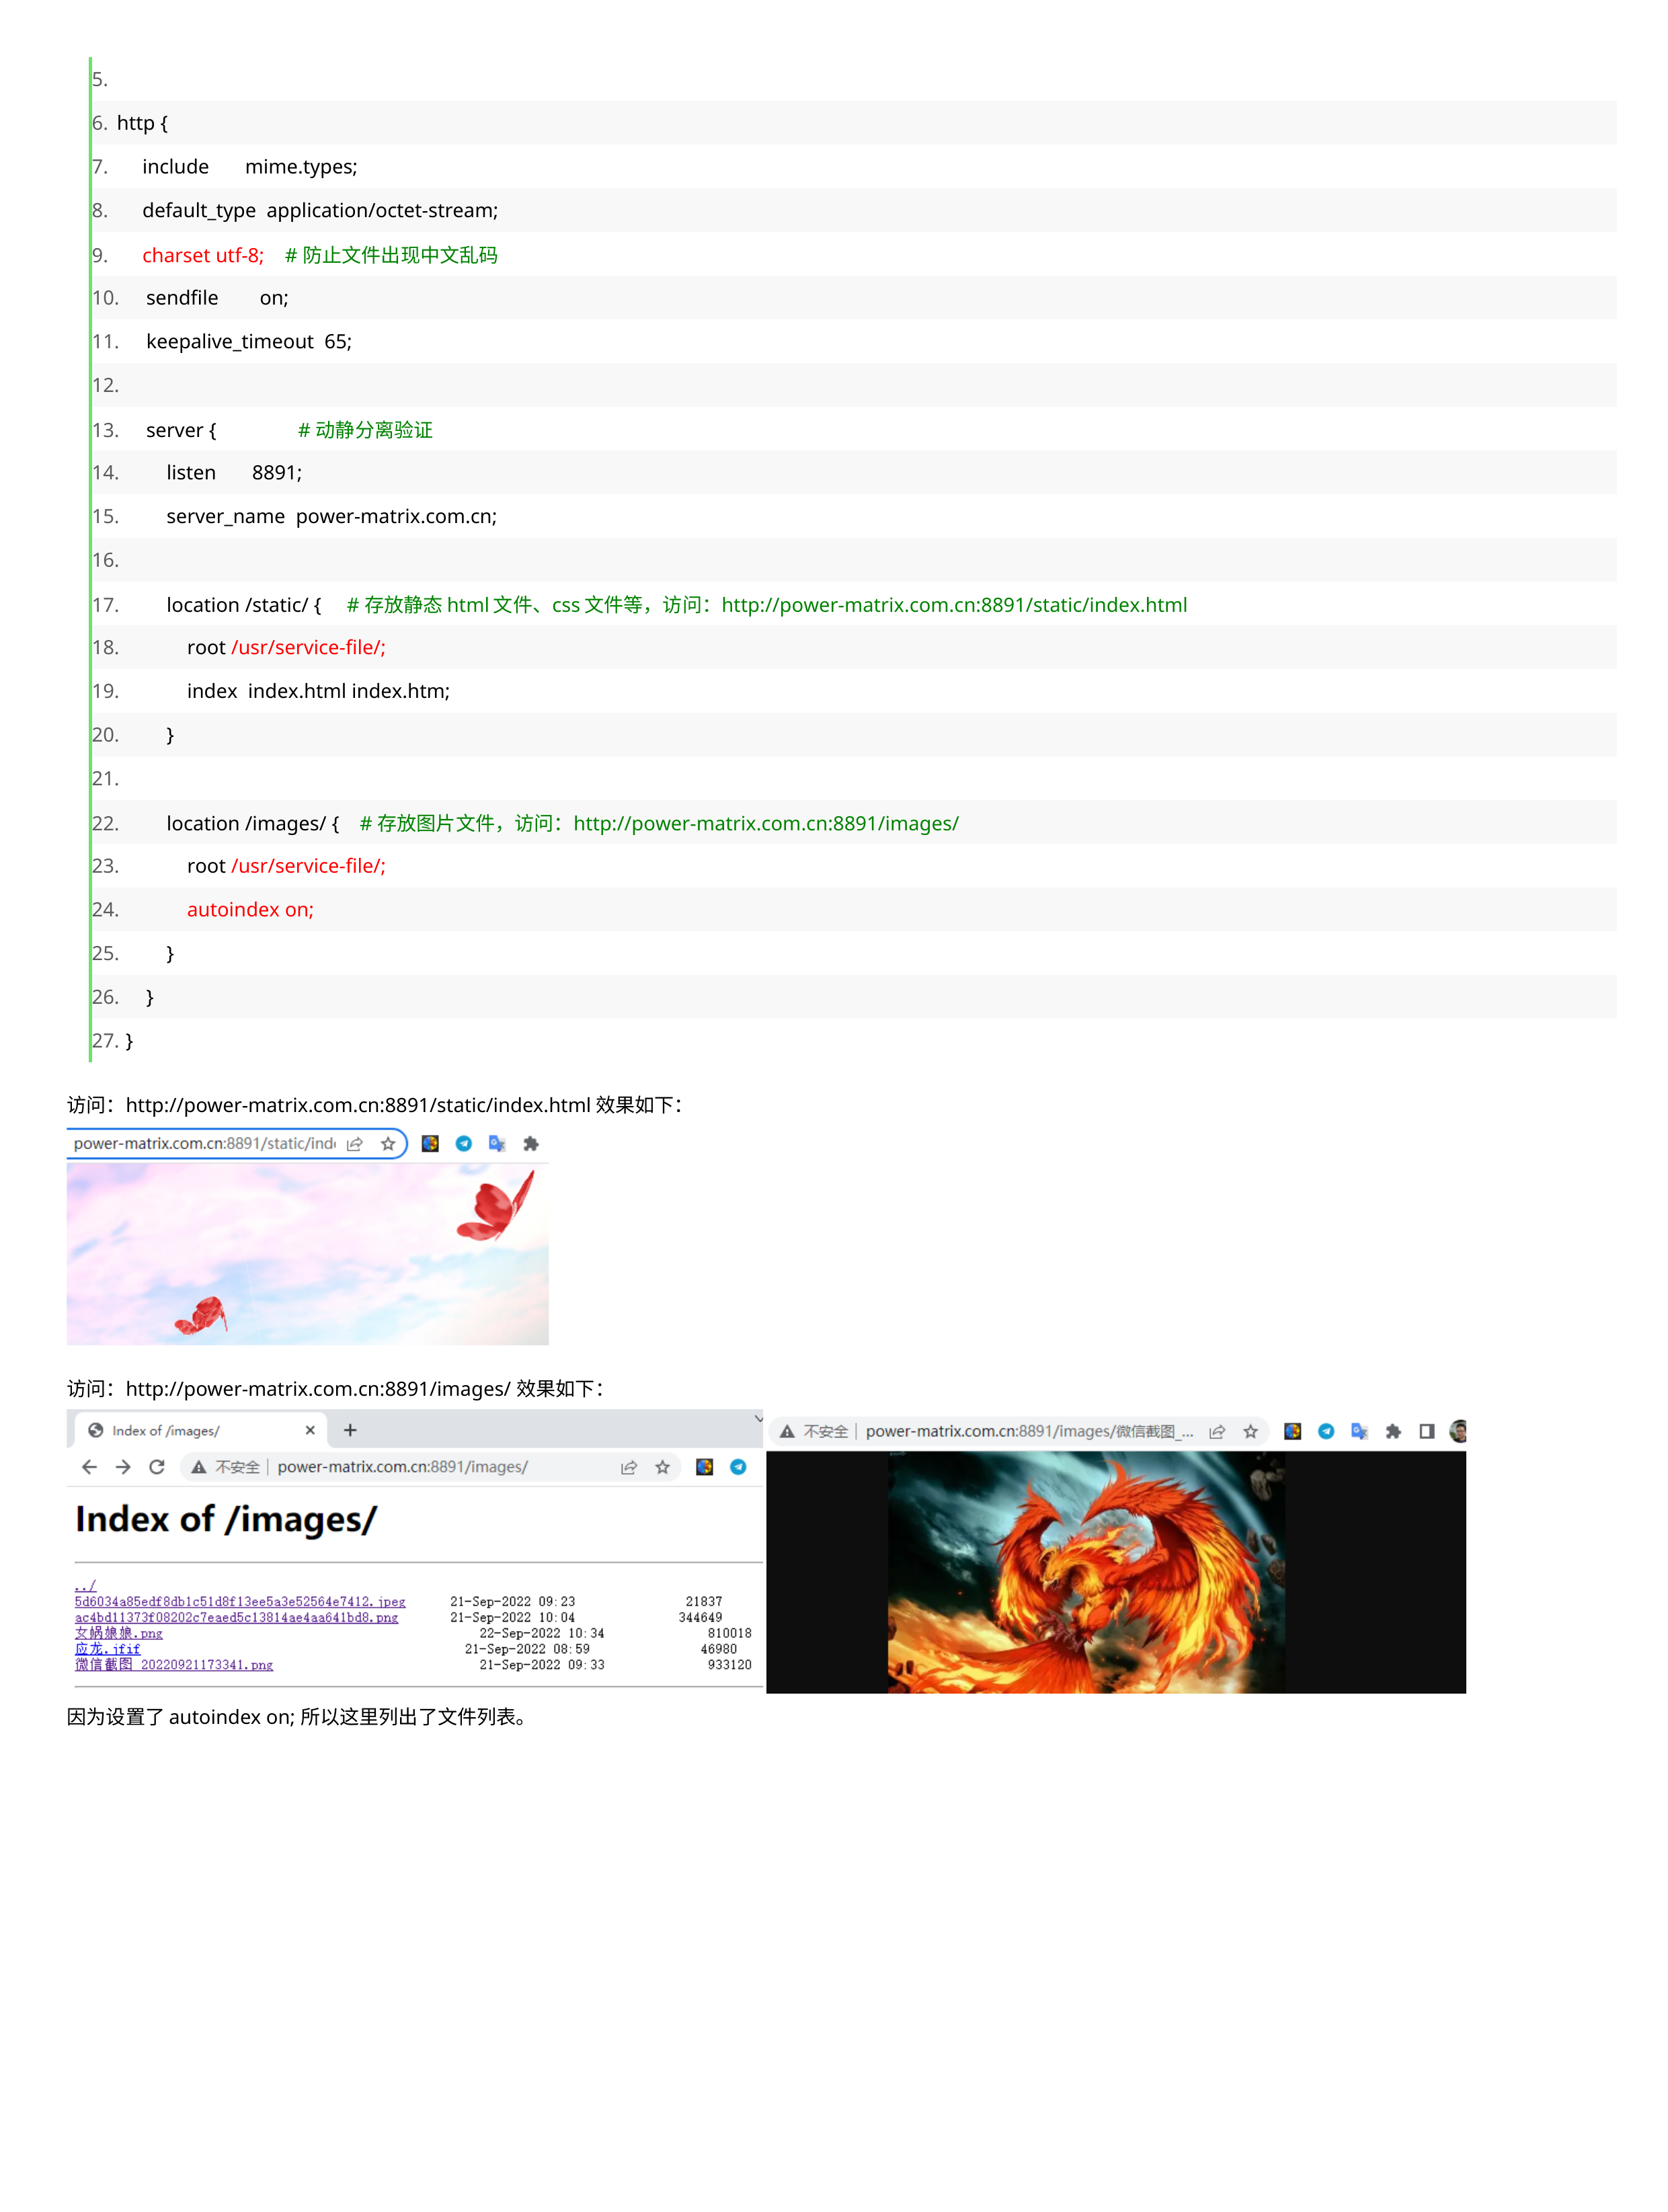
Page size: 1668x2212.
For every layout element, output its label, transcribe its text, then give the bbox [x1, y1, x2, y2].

list default_type application/octet-stream; [92, 188, 1617, 232]
list http { [92, 101, 1617, 145]
list root /usr/service-file/; [92, 625, 1617, 669]
text 因为设置了autoindex on; 所以这里列出了文件列表。 [67, 1694, 1617, 1737]
list } [92, 713, 1617, 756]
picture [766, 1413, 1466, 1694]
picture [67, 1125, 549, 1345]
list include mime.types; [92, 145, 1617, 188]
list root /usr/service-file/; [92, 844, 1617, 887]
list listen 8891; [92, 450, 1617, 494]
list } [92, 975, 1617, 1019]
list keepalive_timeout 65; [92, 319, 1617, 363]
list } [92, 1019, 1617, 1062]
list sendfile on; [92, 276, 1617, 319]
text 访问：http://power-matrix.com.cn:8891/static/index.html效果如下： [67, 1082, 1617, 1125]
list index index.html index.htm; [92, 669, 1617, 713]
picture [67, 1409, 764, 1694]
list server_name power-matrix.com.cn; [92, 494, 1617, 538]
list } [92, 931, 1617, 975]
list autoindex on; [92, 887, 1617, 931]
list location /static/ { # 存放静态html文件、css文件等，访问：http://power-matrix.com.cn:8891/static/index.html [92, 582, 1617, 625]
list server { # 动静分离验证 [92, 407, 1617, 450]
text 访问：http://power-matrix.com.cn:8891/images/ 效果如下： [67, 1366, 1617, 1410]
list charset utf-8; # 防止文件出现中文乱码 [92, 232, 1617, 276]
list location /images/ { # 存放图片文件，访问：http://power-matrix.com.cn:8891/images/ [92, 800, 1617, 844]
